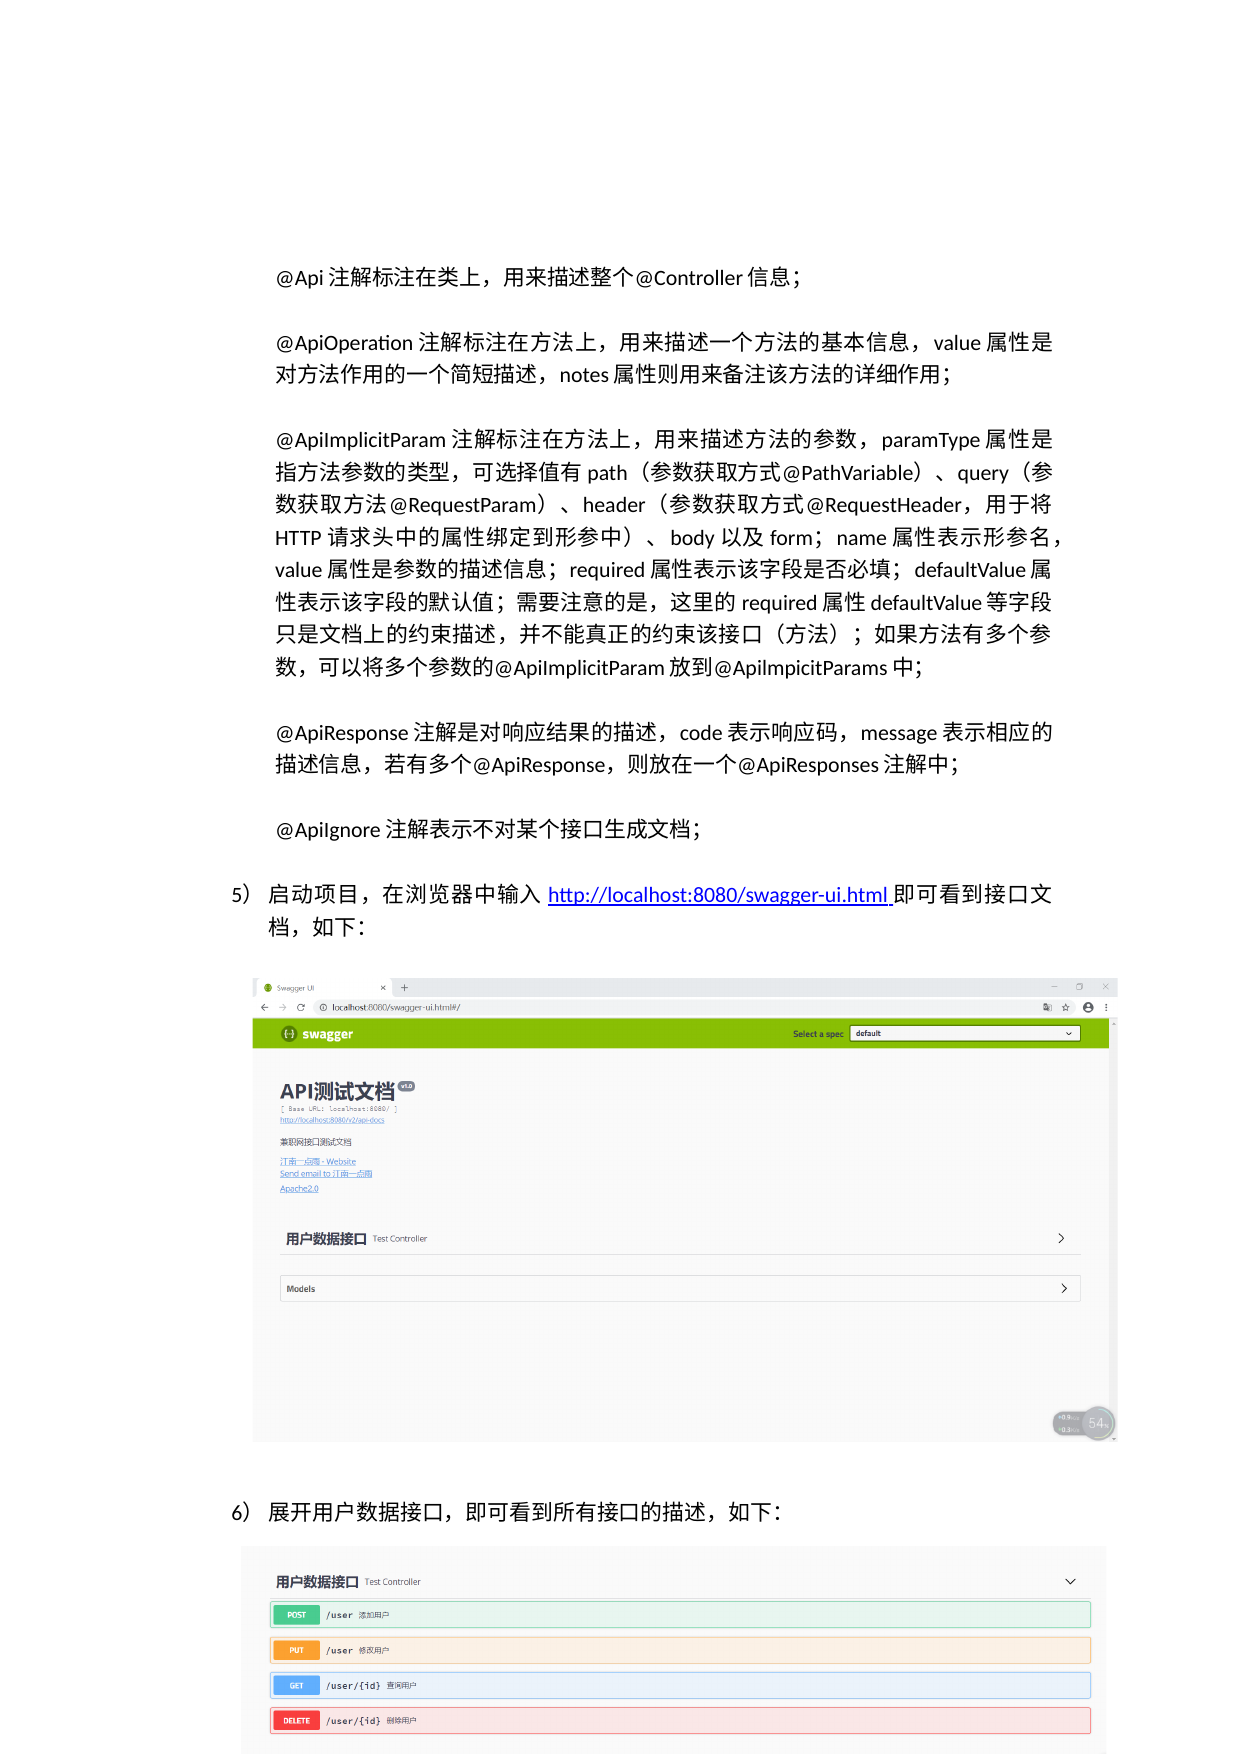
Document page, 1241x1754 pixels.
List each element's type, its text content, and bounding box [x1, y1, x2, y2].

list 启动项目，在浏览器中输入http://localhost:8080/swagger-ui.html即可看到接口文档，如下： [231, 877, 1053, 942]
list 展开用户数据接口，即可看到所有接口的描述，如下： [231, 1494, 1053, 1527]
picture [241, 1546, 1107, 1754]
text @ApiResponse注解是对响应结果的描述，code表示响应码，message表示相应的描述信息，若有多个@ApiResponse，则放在一个@ApiResponses注解中； [275, 714, 1053, 779]
text @ApiOperation注解标注在方法上，用来描述一个方法的基本信息，value属性是对方法作用的一个简短描述，notes属性则用来备注该方法的详细作用； [275, 324, 1053, 389]
text @ApiIgnore注解表示不对某个接口生成文档； [275, 812, 1053, 844]
text @ApiImplicitParam注解标注在方法上，用来描述方法的参数，paramType属性是指方法参数的类型，可选择值有path（参数获取方式@PathVariable）、query（参数获取方法@RequestParam）、header（参数获取方式@RequestHeader，用于将HTTP请求头中的属性绑定到形参中）、body以及form；name属性表示形参名，value属性是参数的描述信息；required属性表示该字段是否必填；defaultValue属性表示该字段的默认值；需要注意的是，这里的required属性defaultValue等字段只是文档上的约束描述，并不能真正的约束该接口（方法）；如果方法有多个参数，可以将多个参数的@ApiImplicitParam放到@ApilmpicitParams中； [275, 422, 1053, 682]
text @Api注解标注在类上，用来描述整个@Controller信息； [231, 259, 1053, 292]
picture [252, 978, 1118, 1442]
